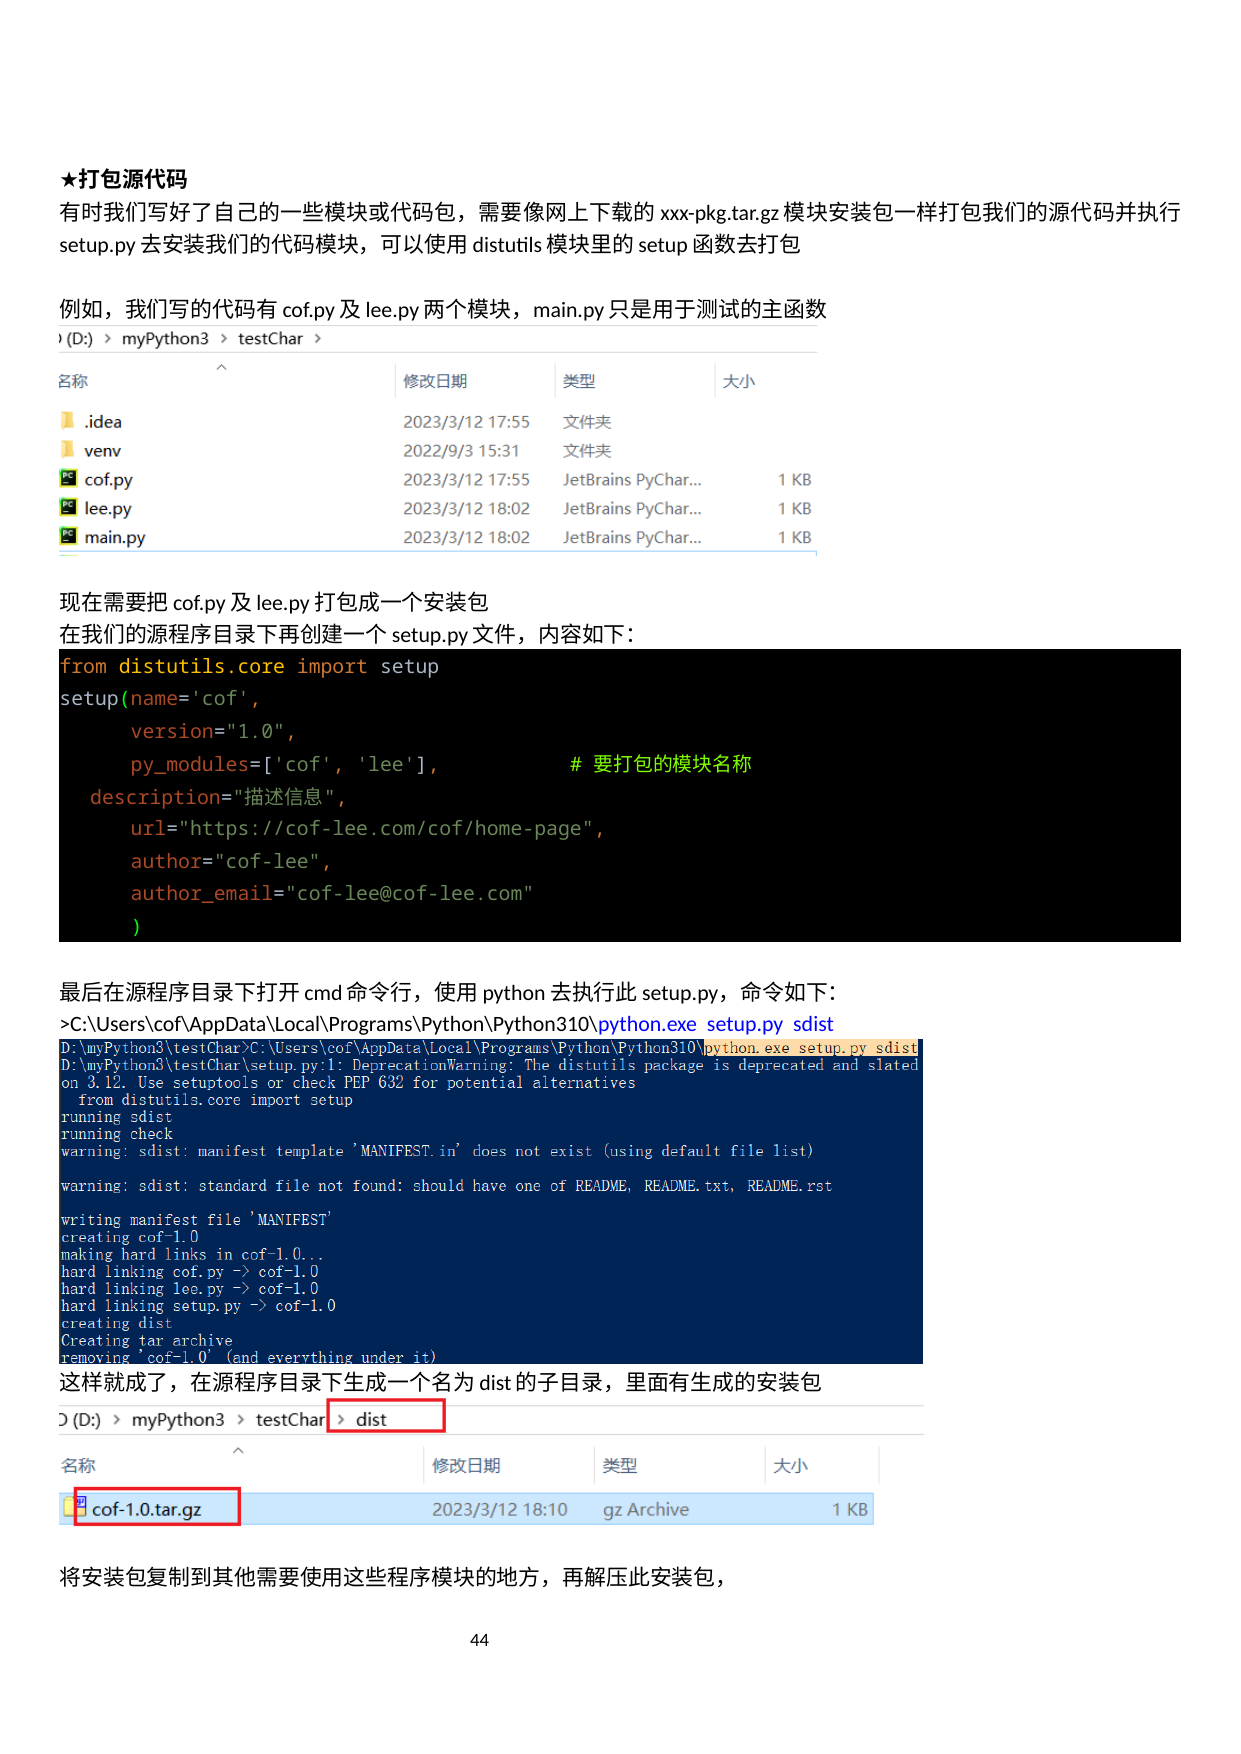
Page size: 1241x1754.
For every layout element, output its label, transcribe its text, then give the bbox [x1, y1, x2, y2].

text 现在需要把cof.py及lee.py打包成一个安装包 [59, 584, 1181, 617]
text ★打包源代码 [59, 162, 1181, 194]
text 这样就成了，在源程序目录下生成一个名为dist的子目录，里面有生成的安装包 [59, 1364, 1181, 1397]
text 将安装包复制到其他需要使用这些程序模块的地方，再解压此安装包， [59, 1559, 1181, 1592]
text 最后在源程序目录下打开cmd命令行，使用python去执行此setup.py，命令如下： [59, 974, 1181, 1007]
text >C:\Users\cof\AppData\Local\Programs\Python\Python310\python.exe setup.py sdist [59, 1007, 1181, 1039]
picture [59, 1397, 924, 1533]
text 有时我们写好了自己的一些模块或代码包，需要像网上下载的xxx-pkg.tar.gz模块安装包一样打包我们的源代码并执行setup.py去安装我们的代码模块，可以使用distutils模块里的setup函数去打包 [59, 194, 1181, 259]
text from distutils.core import setup setup(name='cof', version="1.0", py_modules=['cof', 'lee'], # 要打包的模块名称 description="描述信息", url="https://cof-lee.com/cof/home-page", author="cof-lee", author_email="cof-lee@cof-lee.com" ) [59, 649, 1181, 942]
picture [59, 324, 818, 556]
picture [59, 1039, 923, 1364]
text 例如，我们写的代码有cof.py及lee.py两个模块，main.py只是用于测试的主函数 [59, 292, 1181, 324]
text 在我们的源程序目录下再创建一个setup.py文件，内容如下： [59, 617, 1181, 649]
